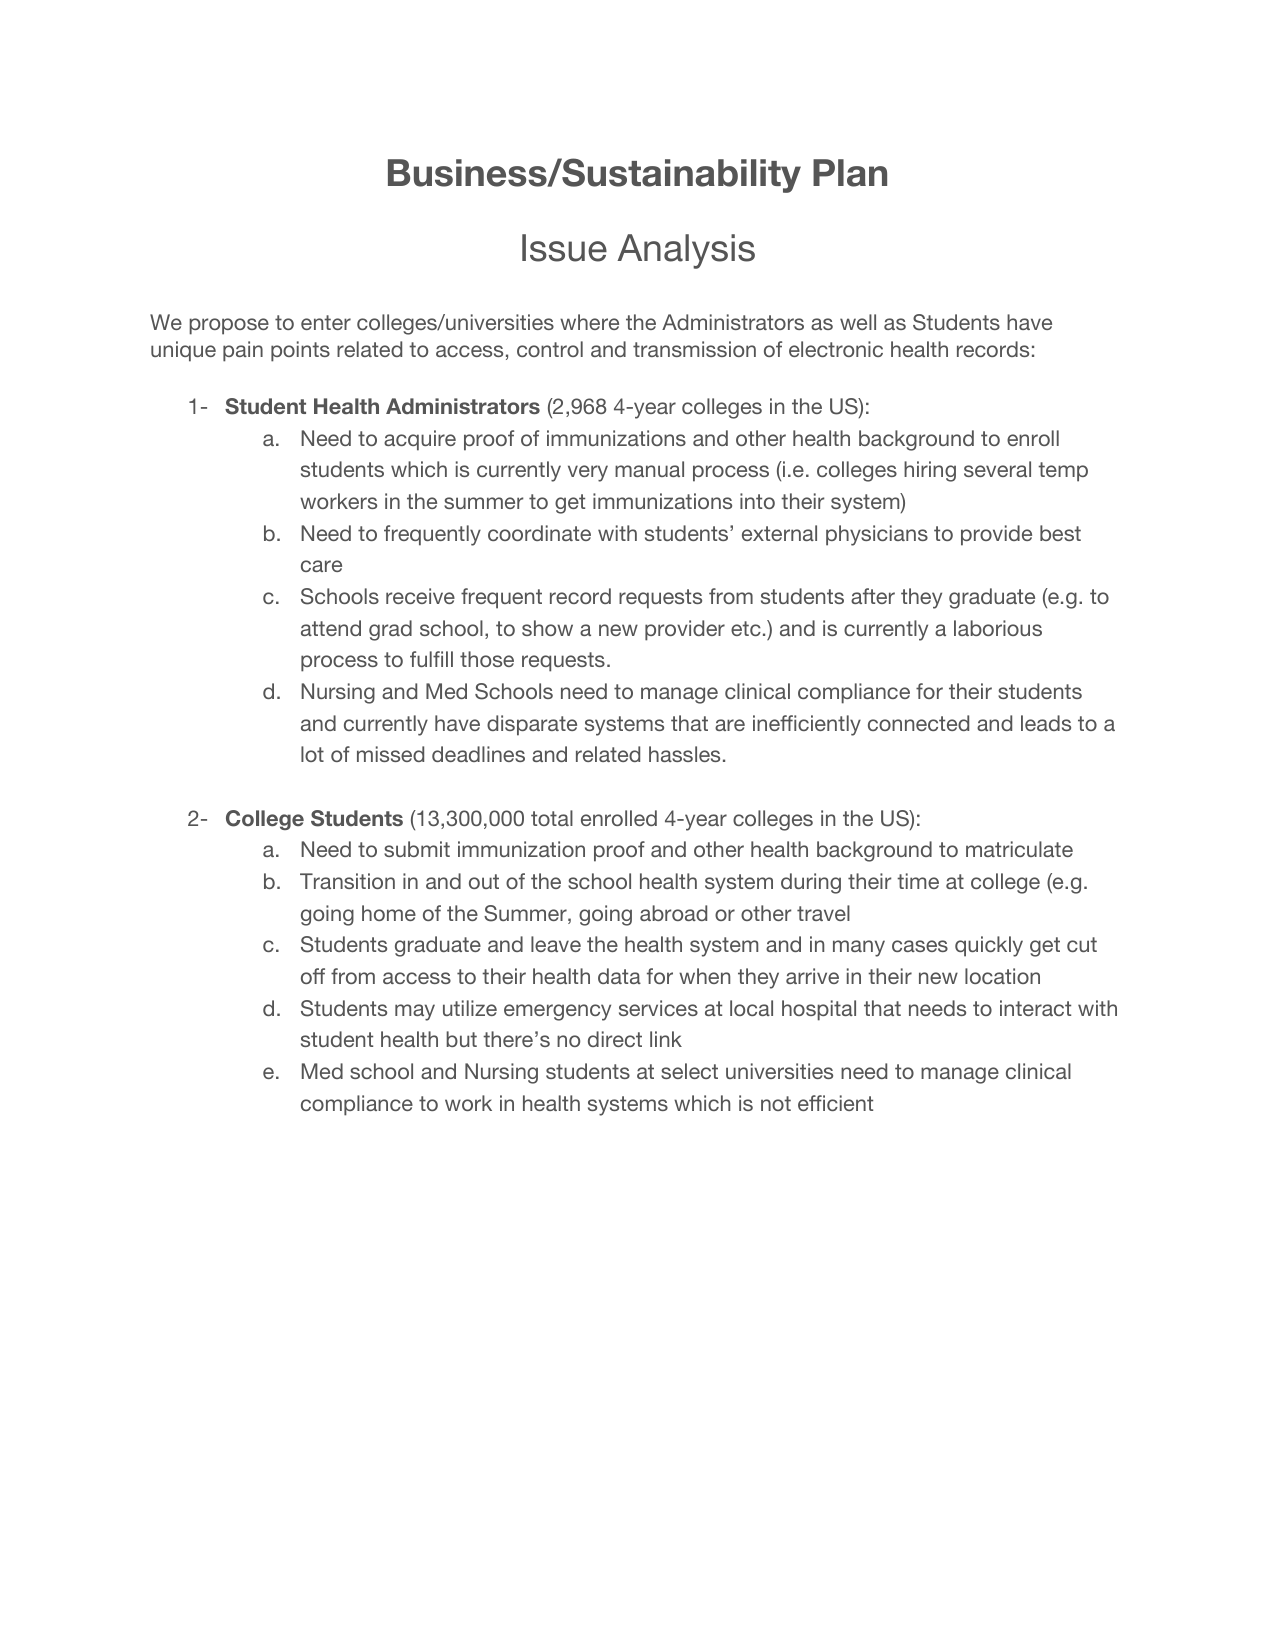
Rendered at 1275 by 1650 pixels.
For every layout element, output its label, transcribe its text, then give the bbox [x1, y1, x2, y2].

list Transition in and out of the school health system during their time at college (e.g. going home of the Summer, going abroad or other travel [262, 868, 1125, 927]
list Students may utilize emergency services at local hospital that needs to interact with student health but there’s no direct link [262, 995, 1125, 1054]
text We propose to enter colleges/universities where the Administrators as well as Students have unique pain points related to access, control and transmission of electronic health records: [150, 309, 1125, 364]
list College Students (13,300,000 total enrolled 4-year colleges in the US): [187, 805, 1125, 832]
list Schools receive frequent record requests from students after they graduate (e.g. to attend grad school, to show a new provider etc.) and is currently a laborious process to fulfill those requests. [262, 583, 1125, 674]
list Nursing and Med Schools need to manage clinical compliance for their students and currently have disparate systems that are inefficiently connected and leads to a lot of missed deadlines and related hassles. [262, 678, 1125, 769]
list Students graduate and leave the health system and in many cases quickly get cut off from access to their health data for when they arrive in their new location [262, 931, 1125, 991]
list Med school and Nursing students at select universities need to manage clinical compliance to work in health systems which is not efficient [262, 1058, 1125, 1117]
list Need to submit immunization proof and other health background to matriculate [262, 836, 1125, 864]
list Student Health Administrators (2,968 4-year colleges in the US): [187, 393, 1125, 421]
list Need to acquire proof of immunizations and other health background to enroll students which is currently very manual process (i.e. colleges hiring several temp workers in the summer to get immunizations into their system) [262, 425, 1125, 516]
text Business/Sustainability Plan [150, 150, 1125, 197]
text Issue Analysis [150, 225, 1125, 272]
list Need to frequently coordinate with students’ external physicians to provide best care [262, 520, 1125, 579]
